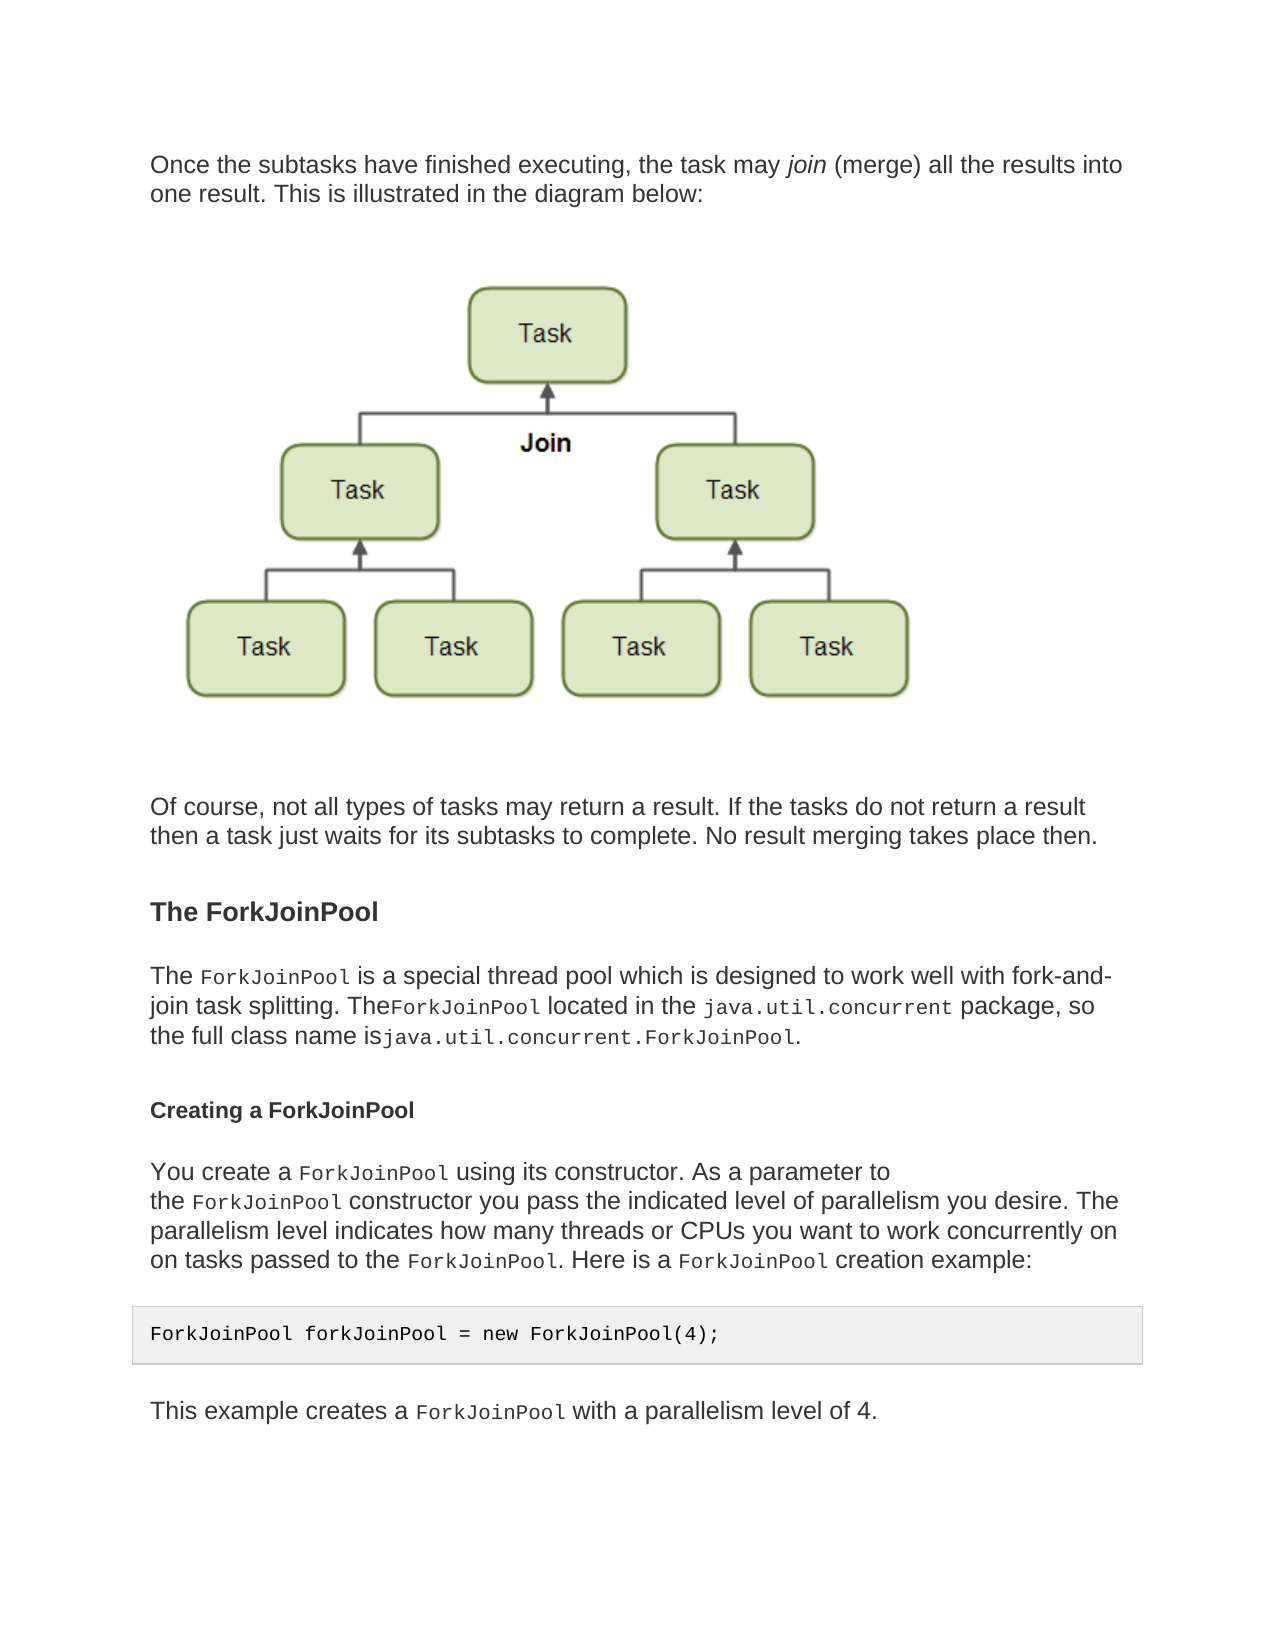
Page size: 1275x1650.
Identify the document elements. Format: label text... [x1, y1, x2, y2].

picture [150, 236, 941, 759]
subtitle The ForkJoinPool [150, 896, 1125, 927]
text This example creates a ForkJoinPool with a parallelism level of 4. [150, 1396, 1125, 1426]
text The ForkJoinPool is a special thread pool which is designed to work well with fork-and-join task splitting. TheForkJoinPool located in the java.util.concurrent package, so the full class name isjava.util.concurrent.ForkJoinPool. [150, 961, 1125, 1050]
text Of course, not all types of tasks may return a result. If the tasks do not return a result then a task just waits for its subtasks to complete. No result merging takes place then. [150, 792, 1125, 849]
text You create a ForkJoinPool using its constructor. As a parameter to the ForkJoinPool constructor you pass the indicated level of parallelism you desire. The parallelism level indicates how many threads or CPUs you want to work concurrently on on tasks passed to the ForkJoinPool. Here is a ForkJoinPool creation example: [150, 1157, 1125, 1274]
text Once the subtasks have finished executing, the task may join (merge) all the results into one result. This is illustrated in the diagram below: [150, 150, 1125, 207]
text ForkJoinPool forkJoinPool = new ForkJoinPool(4); [133, 1307, 1142, 1363]
subtitle Creating a ForkJoinPool [150, 1097, 1125, 1124]
